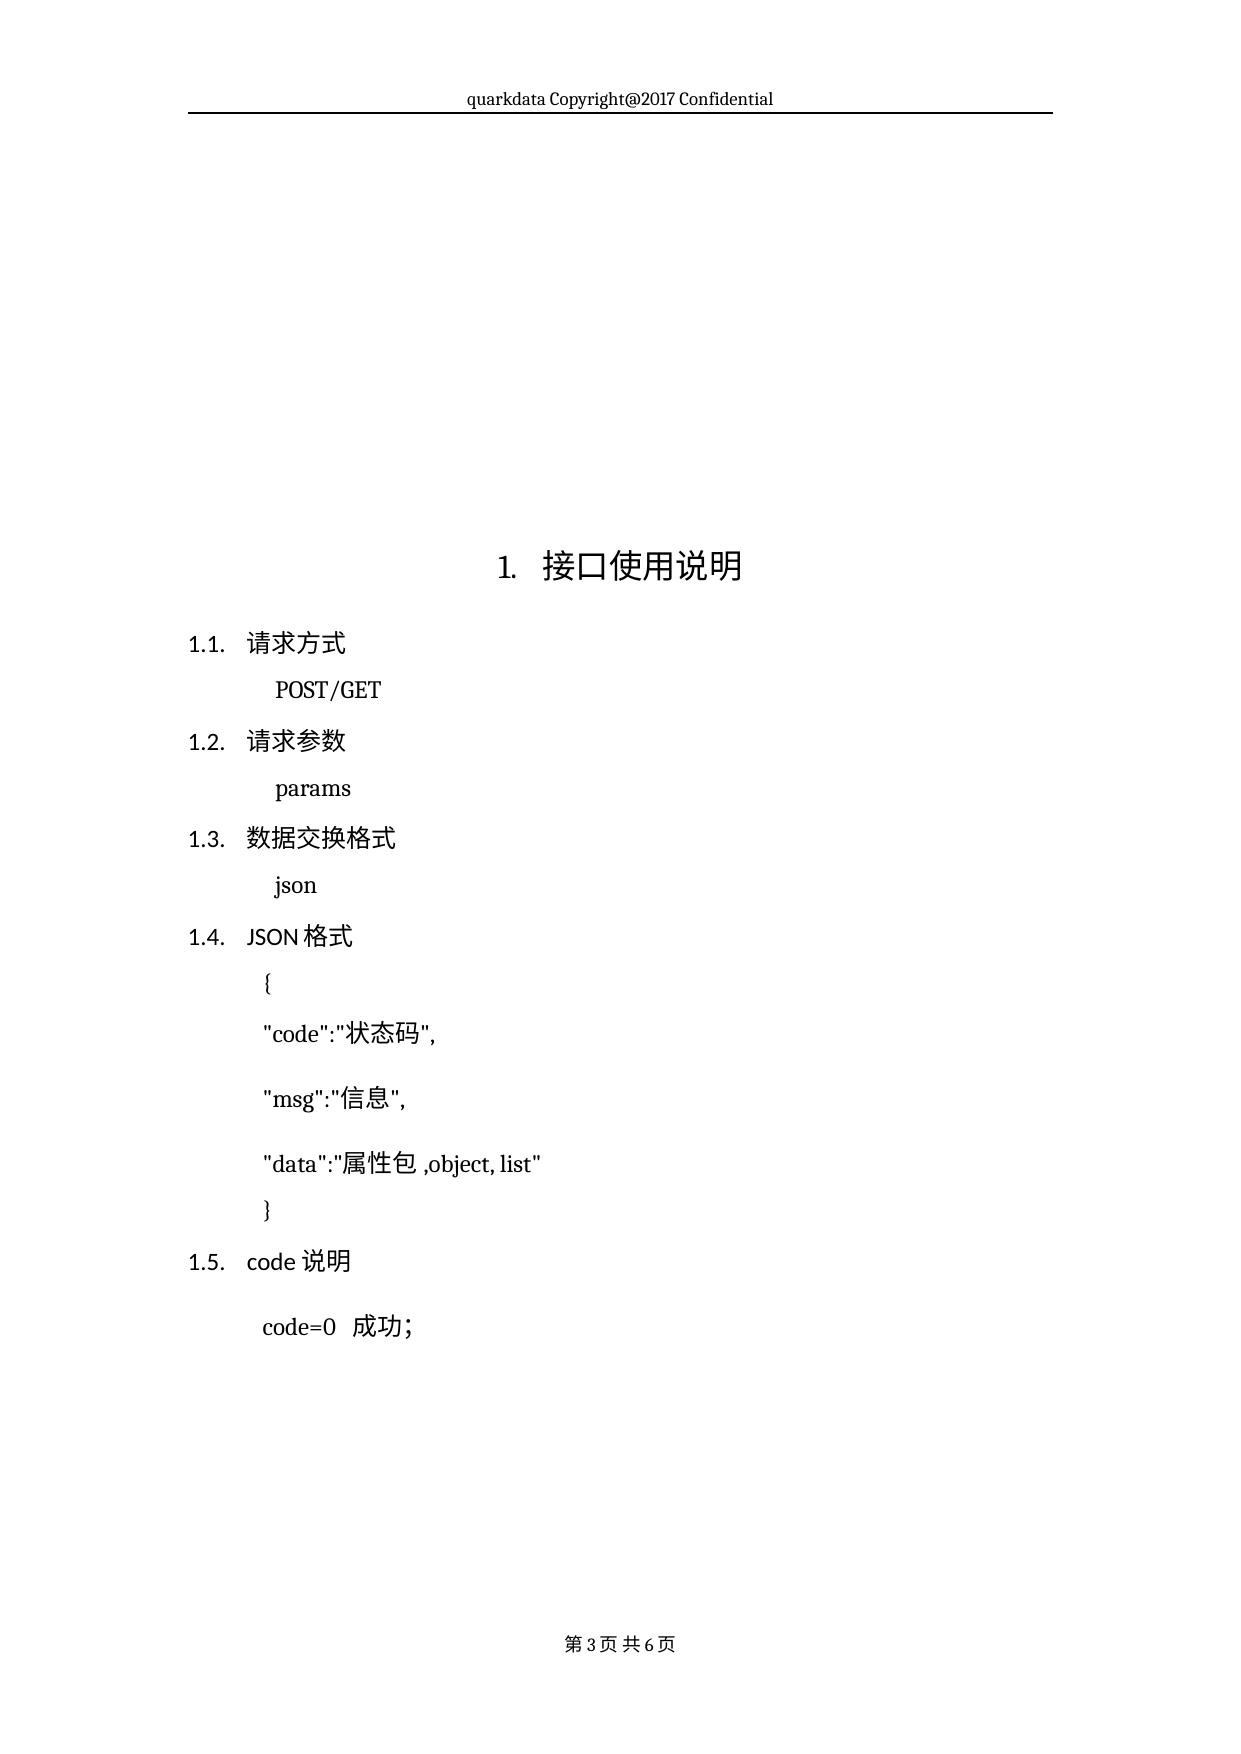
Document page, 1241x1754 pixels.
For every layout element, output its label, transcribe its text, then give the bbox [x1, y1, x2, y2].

text json [187, 869, 1053, 902]
subtitle 数据交换格式 [187, 804, 1028, 869]
text POST/GET [187, 674, 1053, 707]
text "msg":"信息", [262, 1064, 1053, 1129]
text { [262, 967, 1053, 999]
subtitle 请求方式 [187, 609, 1028, 674]
text params [187, 772, 1053, 804]
text "data":"属性包 ,object, list" [262, 1129, 1053, 1194]
subtitle 接口使用说明 [187, 532, 1053, 597]
subtitle 请求参数 [187, 707, 1028, 772]
text "code":"状态码", [262, 999, 1053, 1064]
text } [262, 1194, 1053, 1227]
text code=0 成功； [262, 1292, 1053, 1357]
subtitle code 说明 [187, 1227, 1028, 1292]
subtitle JSON格式 [187, 902, 1028, 967]
